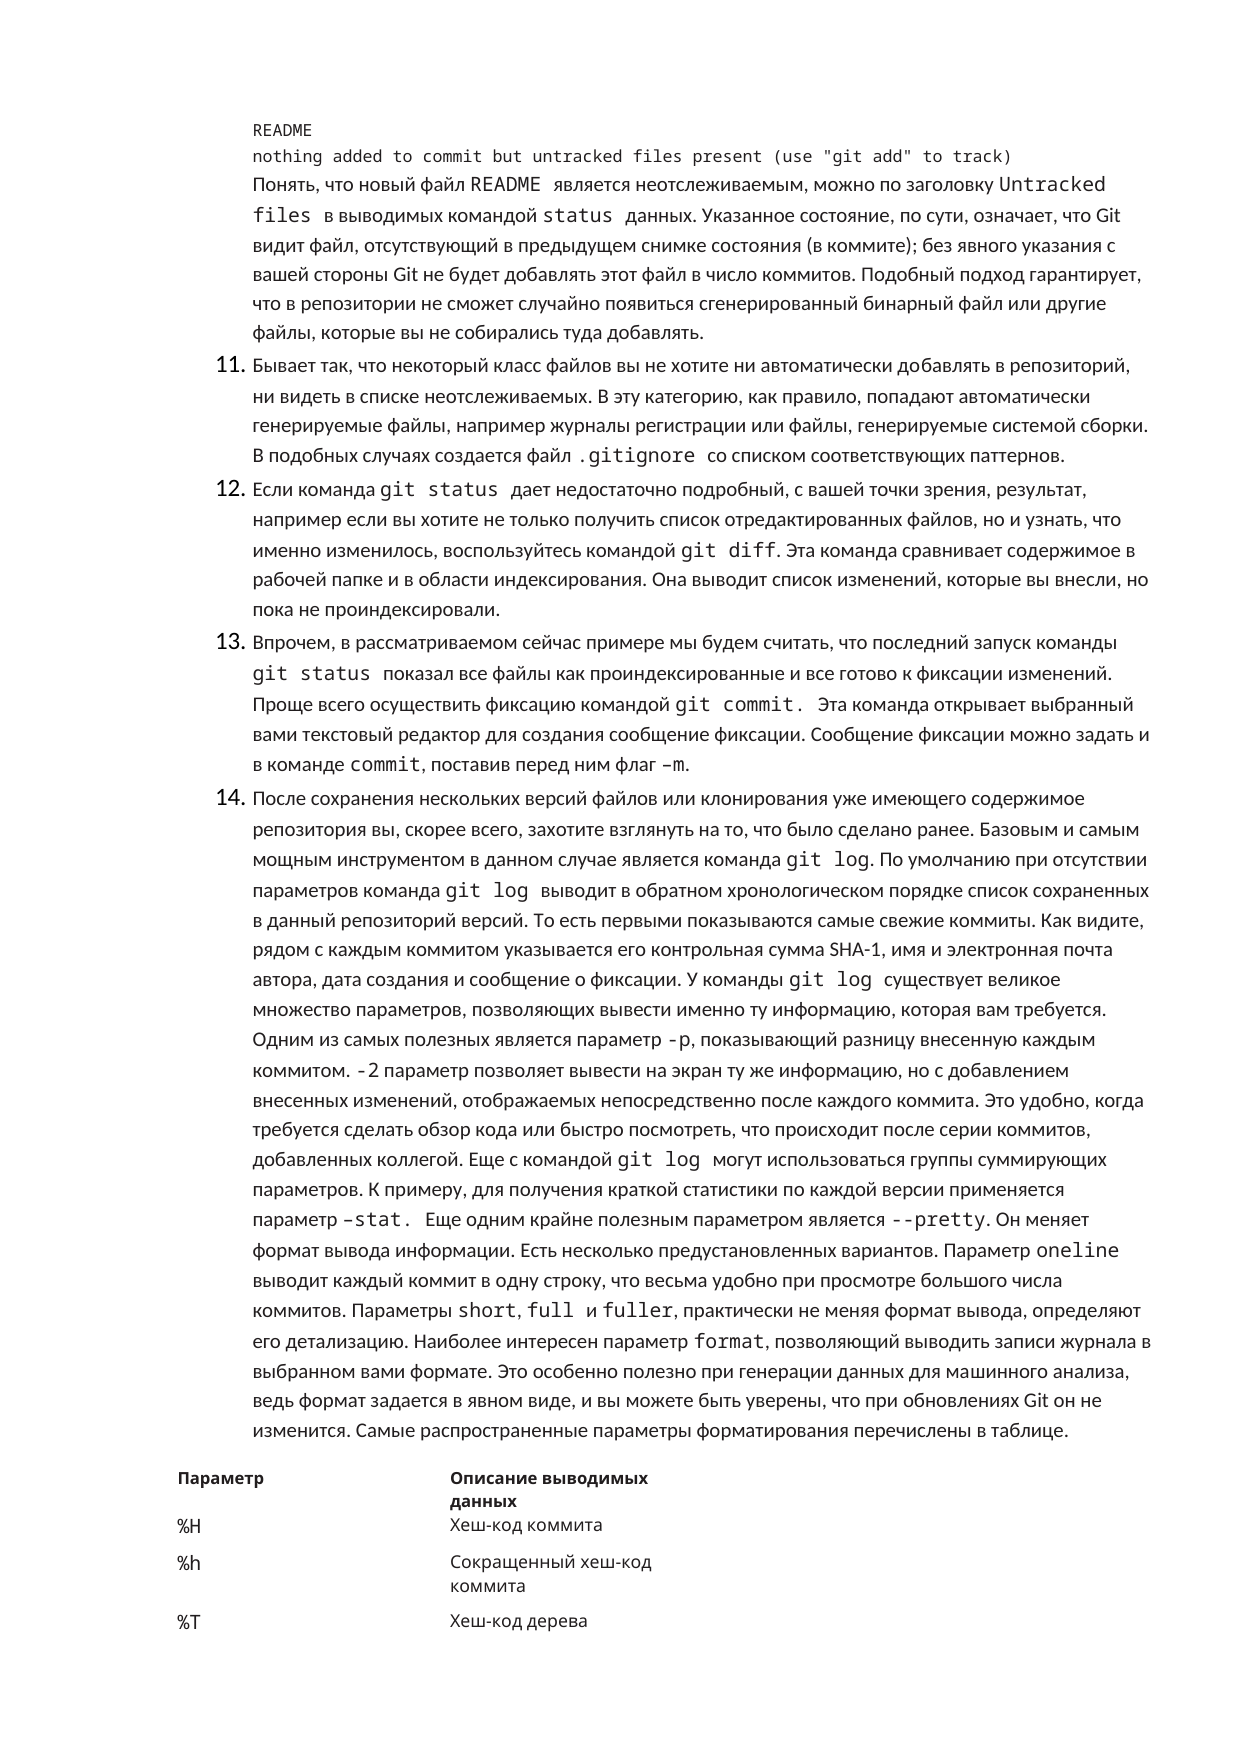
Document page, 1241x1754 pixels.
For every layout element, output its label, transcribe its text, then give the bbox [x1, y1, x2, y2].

table_cell Хеш-код коммита [439, 1512, 711, 1549]
table_cell Хеш-код дерева [439, 1608, 711, 1635]
table_cell %h [166, 1550, 438, 1608]
table_header Параметр [166, 1467, 438, 1512]
table_cell %T [166, 1608, 438, 1635]
list Впрочем, в рассматриваемом сейчас примере мы будем считать, что последний запуск команды git status показал все файлы как проиндексированные и все готово к фиксации изменений. Проще всего осуществить фиксацию командой git commit. Эта команда открывает выбранный вами текстовый редактор для создания сообщение фиксации. Сообщение фиксации можно задать и в команде commit, поставив перед ним флаг –m. [215, 625, 1152, 777]
list Бывает так, что некоторый класс файлов вы не хотите ни автоматически добавлять в репозиторий, ни видеть в списке неотслеживаемых. В эту категорию, как правило, попадают автоматически генерируемые файлы, например журналы регистрации или файлы, генерируемые системой сборки. В подобных случаях создается файл .gitignore со списком соответствующих паттернов. [215, 348, 1152, 468]
table_header Описание выводимых данных [439, 1467, 711, 1512]
list Понять, что новый файл README является неотслеживаемым, можно по заголовку Untracked files в выводимых командой status данных. Указанное состояние, по сути, означает, что Git видит файл, отсутствующий в предыдущем снимке состояния (в коммите); без явного указания с вашей стороны Git не будет добавлять этот файл в число коммитов. Подобный подход гарантирует, что в репозитории не сможет случайно появиться сгенерированный бинарный файл или другие файлы, которые вы не собирались туда добавлять. [252, 170, 1152, 345]
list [252, 118, 1152, 167]
list После сохранения нескольких версий файлов или клонирования уже имеющего содержимое репозитория вы, скорее всего, захотите взглянуть на то, что было сделано ранее. Базовым и самым мощным инструментом в данном случае является команда git log. По умолчанию при отсутствии параметров команда git log выводит в обратном хронологическом порядке список сохраненных в данный репозиторий версий. То есть первыми показываются самые свежие коммиты. Как видите, рядом с каждым коммитом указывается его контрольная сумма SHA-1, имя и электронная почта автора, дата создания и сообщение о фиксации. У команды git log существует великое множество параметров, позволяющих вывести именно ту информацию, которая вам требуется. Одним из самых полезных является параметр -p, показывающий разницу внесенную каждым коммитом. -2 параметр позволяет вывести на экран ту же информацию, но с добавлением внесенных изменений, отображаемых непосредственно после каждого коммита. Это удобно, когда требуется сделать обзор кода или быстро посмотреть, что происходит после серии коммитов, добавленных коллегой. Еще с командой git log могут использоваться группы суммирующих параметров. К примеру, для получения краткой статистики по каждой версии применяется параметр –stat. Еще одним крайне полезным параметром является --pretty. Он меняет формат вывода информации. Есть несколько предустановленных вариантов. Параметр oneline выводит каждый коммит в одну строку, что весьма удобно при просмотре большого числа коммитов. Параметры short, full и fuller, практически не меняя формат вывода, определяют его детализацию. Наиболее интересен параметр format, позволяющий выводить записи журнала в выбранном вами формате. Это особенно полезно при генерации данных для машинного анализа, ведь формат задается в явном виде, и вы можете быть уверены, что при обновлениях Git он не изменится. Самые распространенные параметры форматирования перечислены в таблице. [215, 781, 1152, 1442]
list Если команда git status дает недостаточно подробный, с вашей точки зрения, результат, например если вы хотите не только получить список отредактированных файлов, но и узнать, что именно изменилось, воспользуйтесь командой git diff. Эта команда сравнивает содержимое в рабочей папке и в области индексирования. Она выводит список изменений, которые вы внесли, но пока не проиндексировали. [215, 472, 1152, 621]
table_cell Сокращенный хеш-код коммита [439, 1550, 711, 1608]
table_cell %H [166, 1512, 438, 1549]
